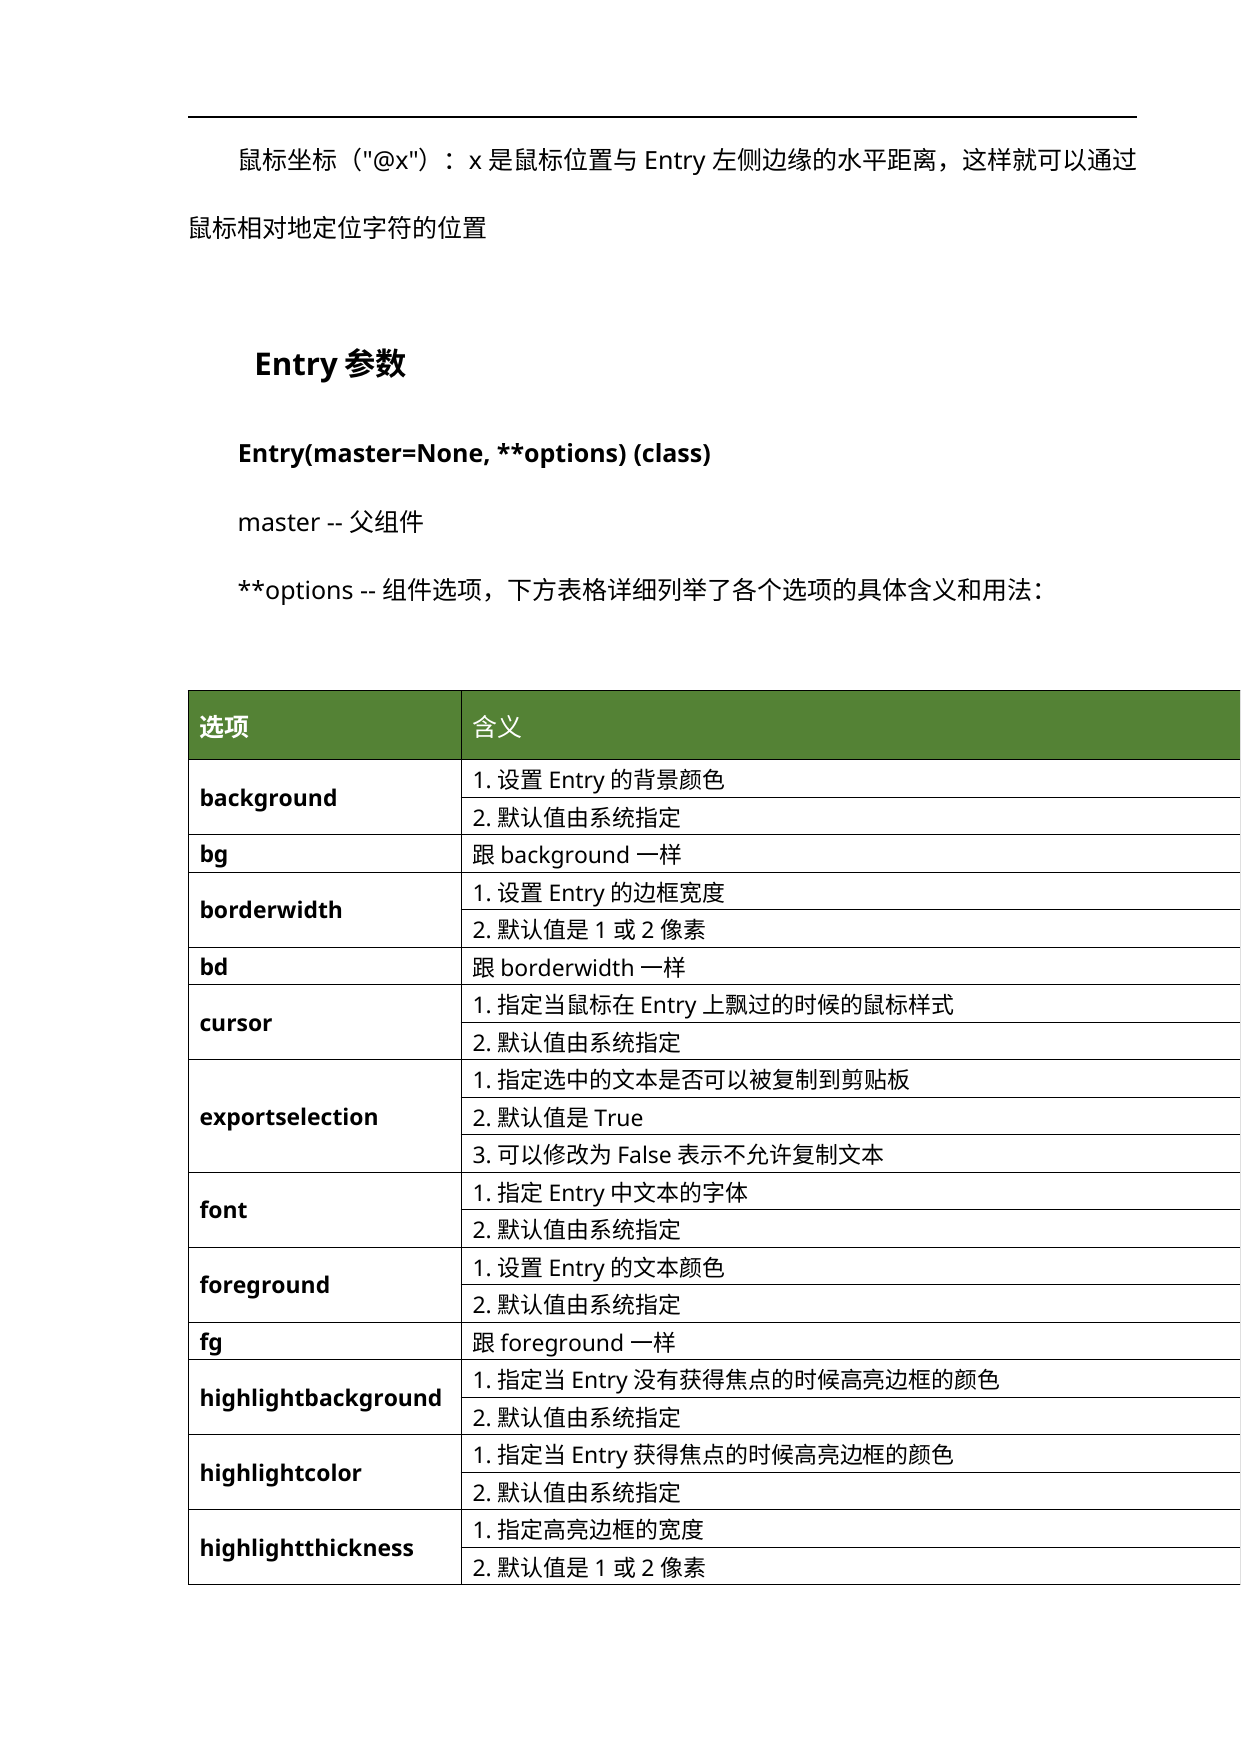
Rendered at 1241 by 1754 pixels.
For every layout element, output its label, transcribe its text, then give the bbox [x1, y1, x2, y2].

table_cell 跟 background 一样 [462, 835, 1240, 872]
table_cell 3. 可以修改为 False 表示不允许复制文本 [462, 1135, 1240, 1172]
table_cell 跟 borderwidth 一样 [462, 948, 1240, 984]
table_cell 2. 默认值是 1 或 2 像素 [462, 910, 1240, 947]
table_cell 2. 默认值由系统指定 [462, 1023, 1240, 1059]
table_cell exportselection [189, 1060, 461, 1172]
table_cell highlightcolor [189, 1435, 461, 1509]
table_cell 2. 默认值由系统指定 [462, 798, 1240, 834]
table_cell 1. 指定高亮边框的宽度 [462, 1510, 1240, 1547]
text Entry参数 [187, 328, 1137, 396]
table_cell 2. 默认值是 True [462, 1098, 1240, 1134]
text **options -- 组件选项，下方表格详细列举了各个选项的具体含义和用法： [187, 554, 1137, 622]
table_cell 2. 默认值由系统指定 [462, 1210, 1240, 1247]
table_cell 跟 foreground 一样 [462, 1323, 1240, 1359]
table_cell fg [189, 1323, 461, 1359]
table_cell 1. 指定选中的文本是否可以被复制到剪贴板 [462, 1060, 1240, 1097]
table_cell highlightbackground [189, 1360, 461, 1434]
text 鼠标坐标（"@x"）：x 是鼠标位置与 Entry 左侧边缘的水平距离，这样就可以通过鼠标相对地定位字符的位置 [187, 124, 1137, 260]
table_cell 2. 默认值由系统指定 [462, 1285, 1240, 1322]
table_cell font [189, 1173, 461, 1247]
table_cell 1. 指定 Entry 中文本的字体 [462, 1173, 1240, 1209]
table_cell bd [189, 948, 461, 984]
table_cell 1. 指定当 Entry 没有获得焦点的时候高亮边框的颜色 [462, 1360, 1240, 1397]
table_cell 2. 默认值由系统指定 [462, 1473, 1240, 1509]
text Entry(master=None, **options) (class) [187, 419, 1137, 487]
table_header 含义 [462, 691, 1240, 759]
table_cell bg [189, 835, 461, 872]
table_cell 1. 设置 Entry 的边框宽度 [462, 873, 1240, 909]
table_cell borderwidth [189, 873, 461, 947]
table_cell 1. 指定当鼠标在 Entry 上飘过的时候的鼠标样式 [462, 985, 1240, 1022]
table_cell 1. 设置 Entry 的背景颜色 [462, 760, 1240, 797]
table_cell 1. 指定当 Entry 获得焦点的时候高亮边框的颜色 [462, 1435, 1240, 1472]
table_cell 2. 默认值由系统指定 [462, 1398, 1240, 1434]
text master -- 父组件 [187, 487, 1137, 554]
table_cell highlightthickness [189, 1510, 461, 1584]
table_cell foreground [189, 1248, 461, 1322]
table_cell 1. 设置 Entry 的文本颜色 [462, 1248, 1240, 1284]
table_header 选项 [189, 691, 461, 759]
table_cell background [189, 760, 461, 834]
table_cell cursor [189, 985, 461, 1059]
table_cell 2. 默认值是 1 或 2 像素 [462, 1548, 1240, 1584]
